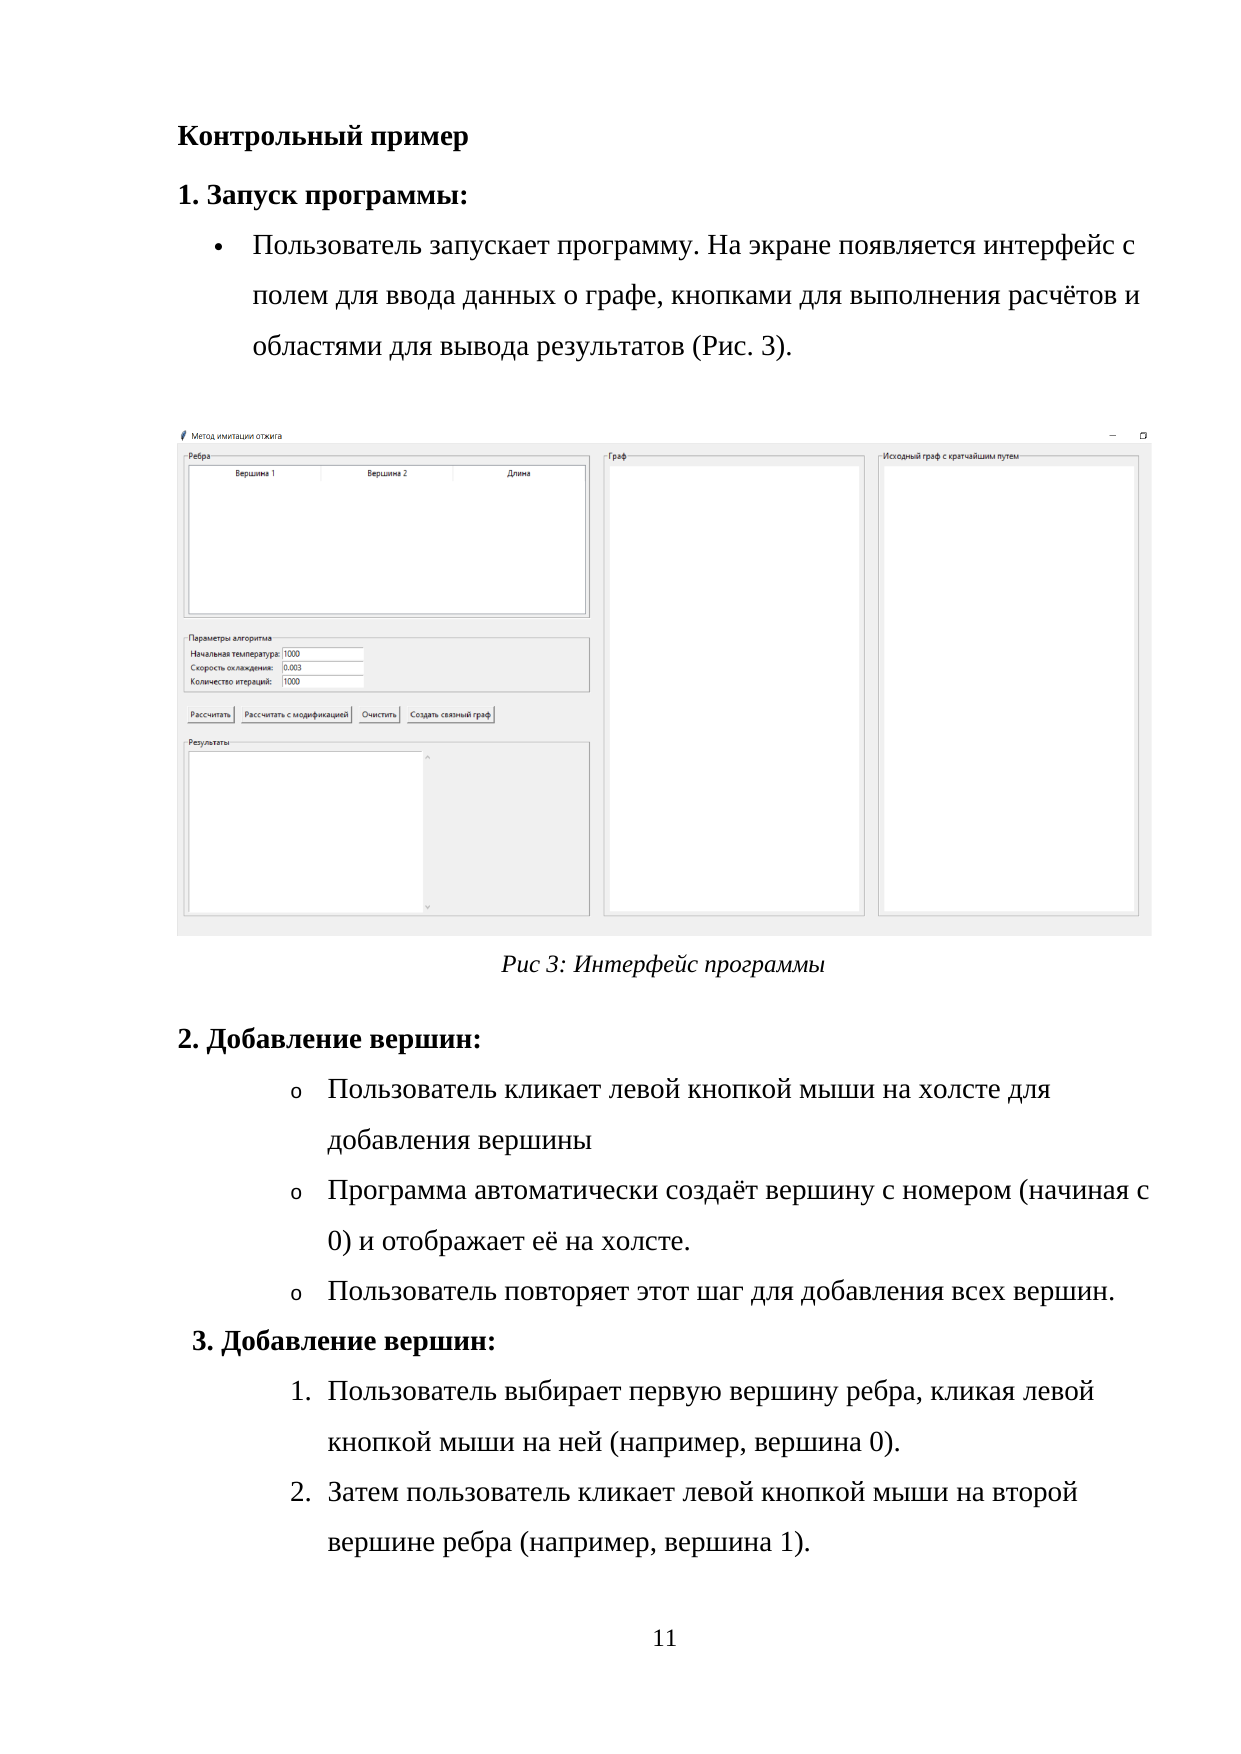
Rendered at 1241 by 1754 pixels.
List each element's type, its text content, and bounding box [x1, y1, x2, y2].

list Пользователь запускает программу. На экране появляется интерфейс с полем для ввода данных о графе, кнопками для выполнения расчётов и областями для вывода результатов (Рис. 3). [215, 227, 1152, 361]
list Затем пользователь кликает левой кнопкой мыши на второй вершине ребра (например, вершина 1). [290, 1474, 1152, 1558]
text 1. Запуск программы: [177, 177, 1152, 210]
picture [177, 428, 1152, 936]
list Пользователь выбирает первую вершину ребра, кликая левой кнопкой мыши на ней (например, вершина 0). [290, 1373, 1152, 1457]
list Пользователь кликает левой кнопкой мыши на холсте для добавления вершины [290, 1072, 1152, 1156]
text Рис 3: Интерфейс программы [177, 949, 1152, 978]
list Пользователь повторяет этот шаг для добавления всех вершин. [290, 1273, 1152, 1306]
subtitle Контрольный пример [177, 118, 1152, 152]
text 2. Добавление вершин: [177, 1021, 1152, 1055]
list Программа автоматически создаёт вершину с номером (начиная с 0) и отображает её на холсте. [290, 1172, 1152, 1256]
text 3. Добавление вершин: [177, 1323, 1152, 1357]
